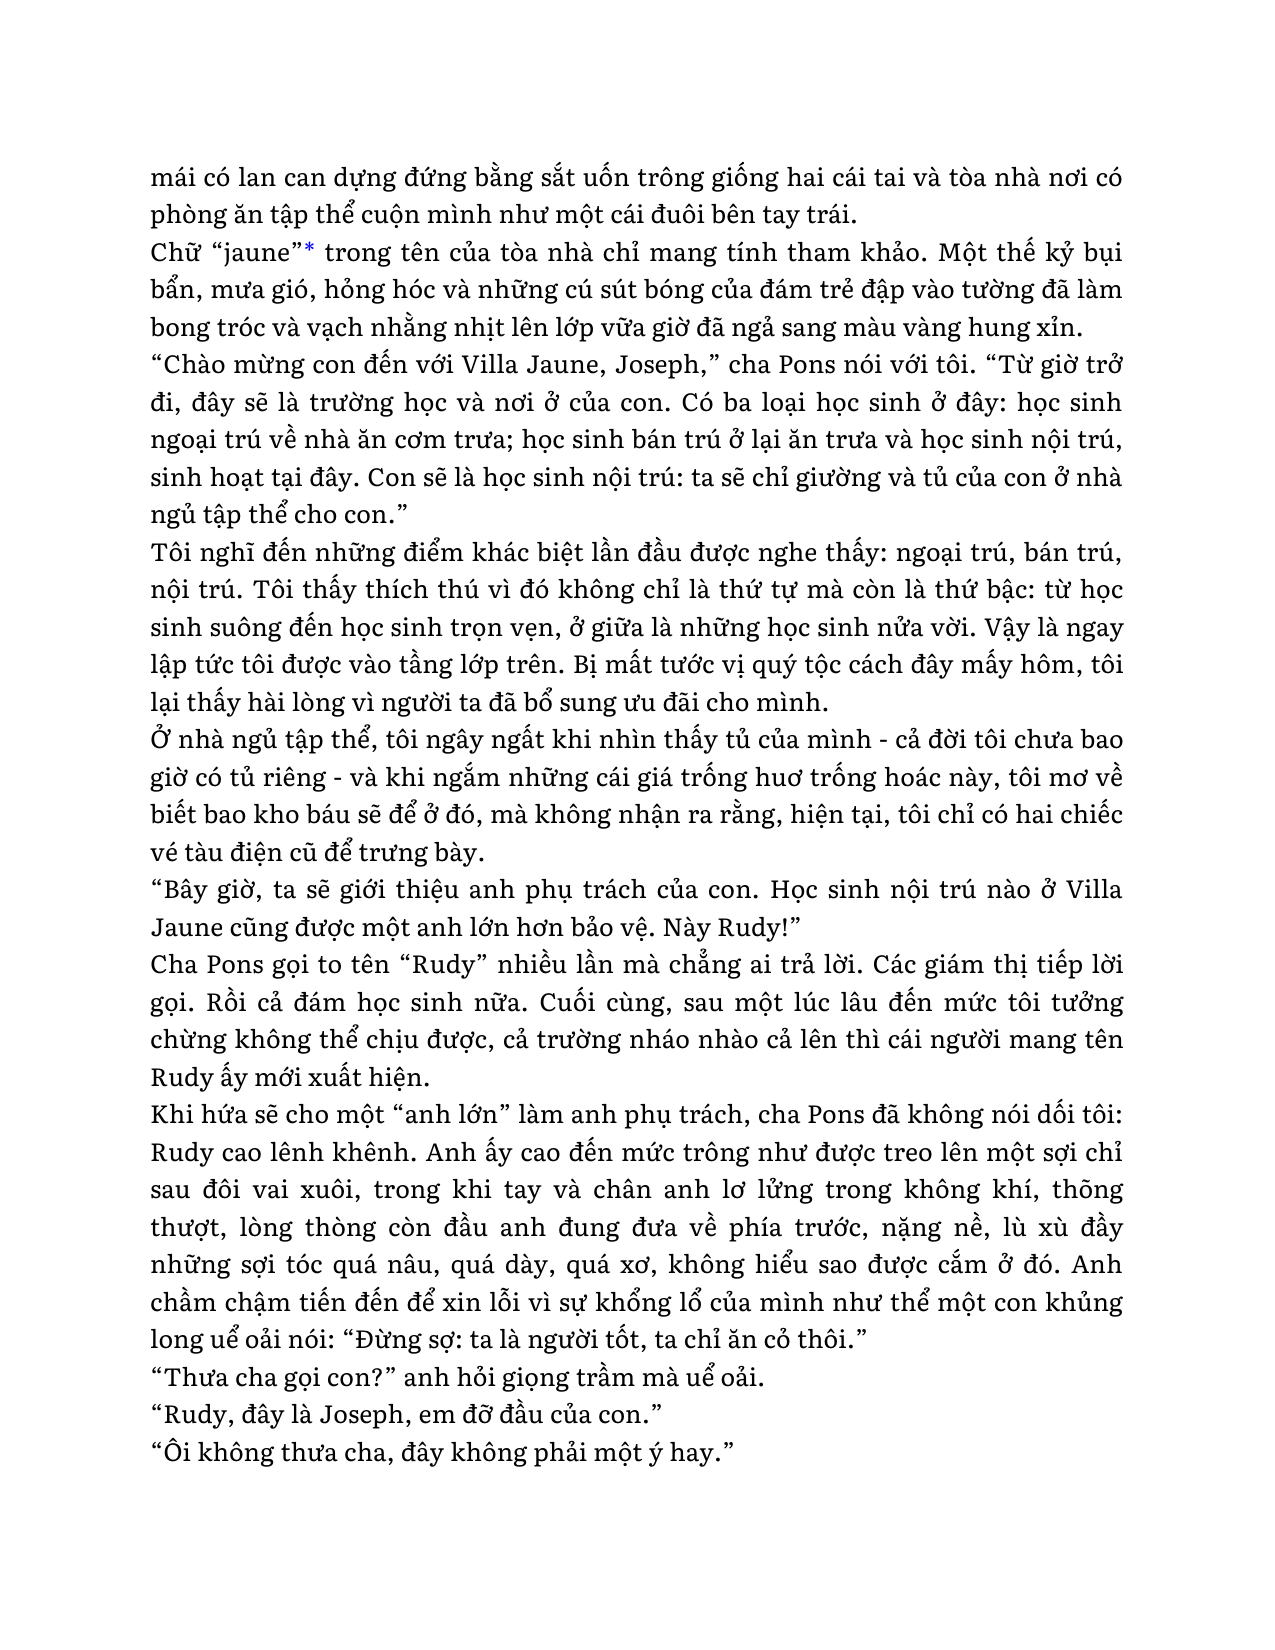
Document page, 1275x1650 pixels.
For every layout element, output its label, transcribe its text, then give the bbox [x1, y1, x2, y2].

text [150, 150, 1125, 231]
text Ở nhà ngủ tập thể, tôi ngây ngất khi nhìn thấy tủ của mình - cả đời tôi chưa bao giờ có tủ riêng - và khi ngắm những cái giá trống huơ trống hoác này, tôi mơ về biết bao kho báu sẽ để ở đó, mà không nhận ra rằng, hiện tại, tôi chỉ có hai chiếc vé tàu điện cũ để trưng bày. [150, 719, 1125, 869]
text Cha Pons gọi to tên “Rudy” nhiều lần mà chẳng ai trả lời. Các giám thị tiếp lời gọi. Rồi cả đám học sinh nữa. Cuối cùng, sau một lúc lâu đến mức tôi tưởng chừng không thể chịu được, cả trường nháo nhào cả lên thì cái người mang tên Rudy ấy mới xuất hiện. [150, 944, 1125, 1094]
text Khi hứa sẽ cho một “anh lớn” làm anh phụ trách, cha Pons đã không nói dối tôi: Rudy cao lênh khênh. Anh ấy cao đến mức trông như được treo lên một sợi chỉ sau đôi vai xuôi, trong khi tay và chân anh lơ lửng trong không khí, thõng thượt, lòng thòng còn đầu anh đung đưa về phía trước, nặng nề, lù xù đầy những sợi tóc quá nâu, quá dày, quá xơ, không hiểu sao được cắm ở đó. Anh chầm chậm tiến đến để xin lỗi vì sự khổng lổ của mình như thể một con khủng long uể oải nói: “Đừng sợ: ta là người tốt, ta chỉ ăn cỏ thôi.” [150, 1094, 1125, 1356]
text Chữ “jaune”* trong tên của tòa nhà chỉ mang tính tham khảo. Một thế kỷ bụi bẩn, mưa gió, hỏng hóc và những cú sút bóng của đám trẻ đập vào tường đã làm bong tróc và vạch nhằng nhịt lên lớp vữa giờ đã ngả sang màu vàng hung xỉn. [150, 231, 1125, 344]
text “Ôi không thưa cha, đây không phải một ý hay.” [150, 1431, 1125, 1469]
text “Bây giờ, ta sẽ giới thiệu anh phụ trách của con. Học sinh nội trú nào ở Villa Jaune cũng được một anh lớn hơn bảo vệ. Này Rudy!” [150, 869, 1125, 944]
text Tôi nghĩ đến những điểm khác biệt lần đầu được nghe thấy: ngoại trú, bán trú, nội trú. Tôi thấy thích thú vì đó không chỉ là thứ tự mà còn là thứ bậc: từ học sinh suông đến học sinh trọn vẹn, ở giữa là những học sinh nửa vời. Vậy là ngay lập tức tôi được vào tầng lớp trên. Bị mất tước vị quý tộc cách đây mấy hôm, tôi lại thấy hài lòng vì người ta đã bổ sung ưu đãi cho mình. [150, 531, 1125, 719]
text “Thưa cha gọi con?” anh hỏi giọng trầm mà uể oải. [150, 1356, 1125, 1394]
text “Rudy, đây là Joseph, em đỡ đầu của con.” [150, 1394, 1125, 1431]
text “Chào mừng con đến với Villa Jaune, Joseph,” cha Pons nói với tôi. “Từ giờ trở đi, đây sẽ là trường học và nơi ở của con. Có ba loại học sinh ở đây: học sinh ngoại trú về nhà ăn cơm trưa; học sinh bán trú ở lại ăn trưa và học sinh nội trú, sinh hoạt tại đây. Con sẽ là học sinh nội trú: ta sẽ chỉ giường và tủ của con ở nhà ngủ tập thể cho con.” [150, 344, 1125, 531]
